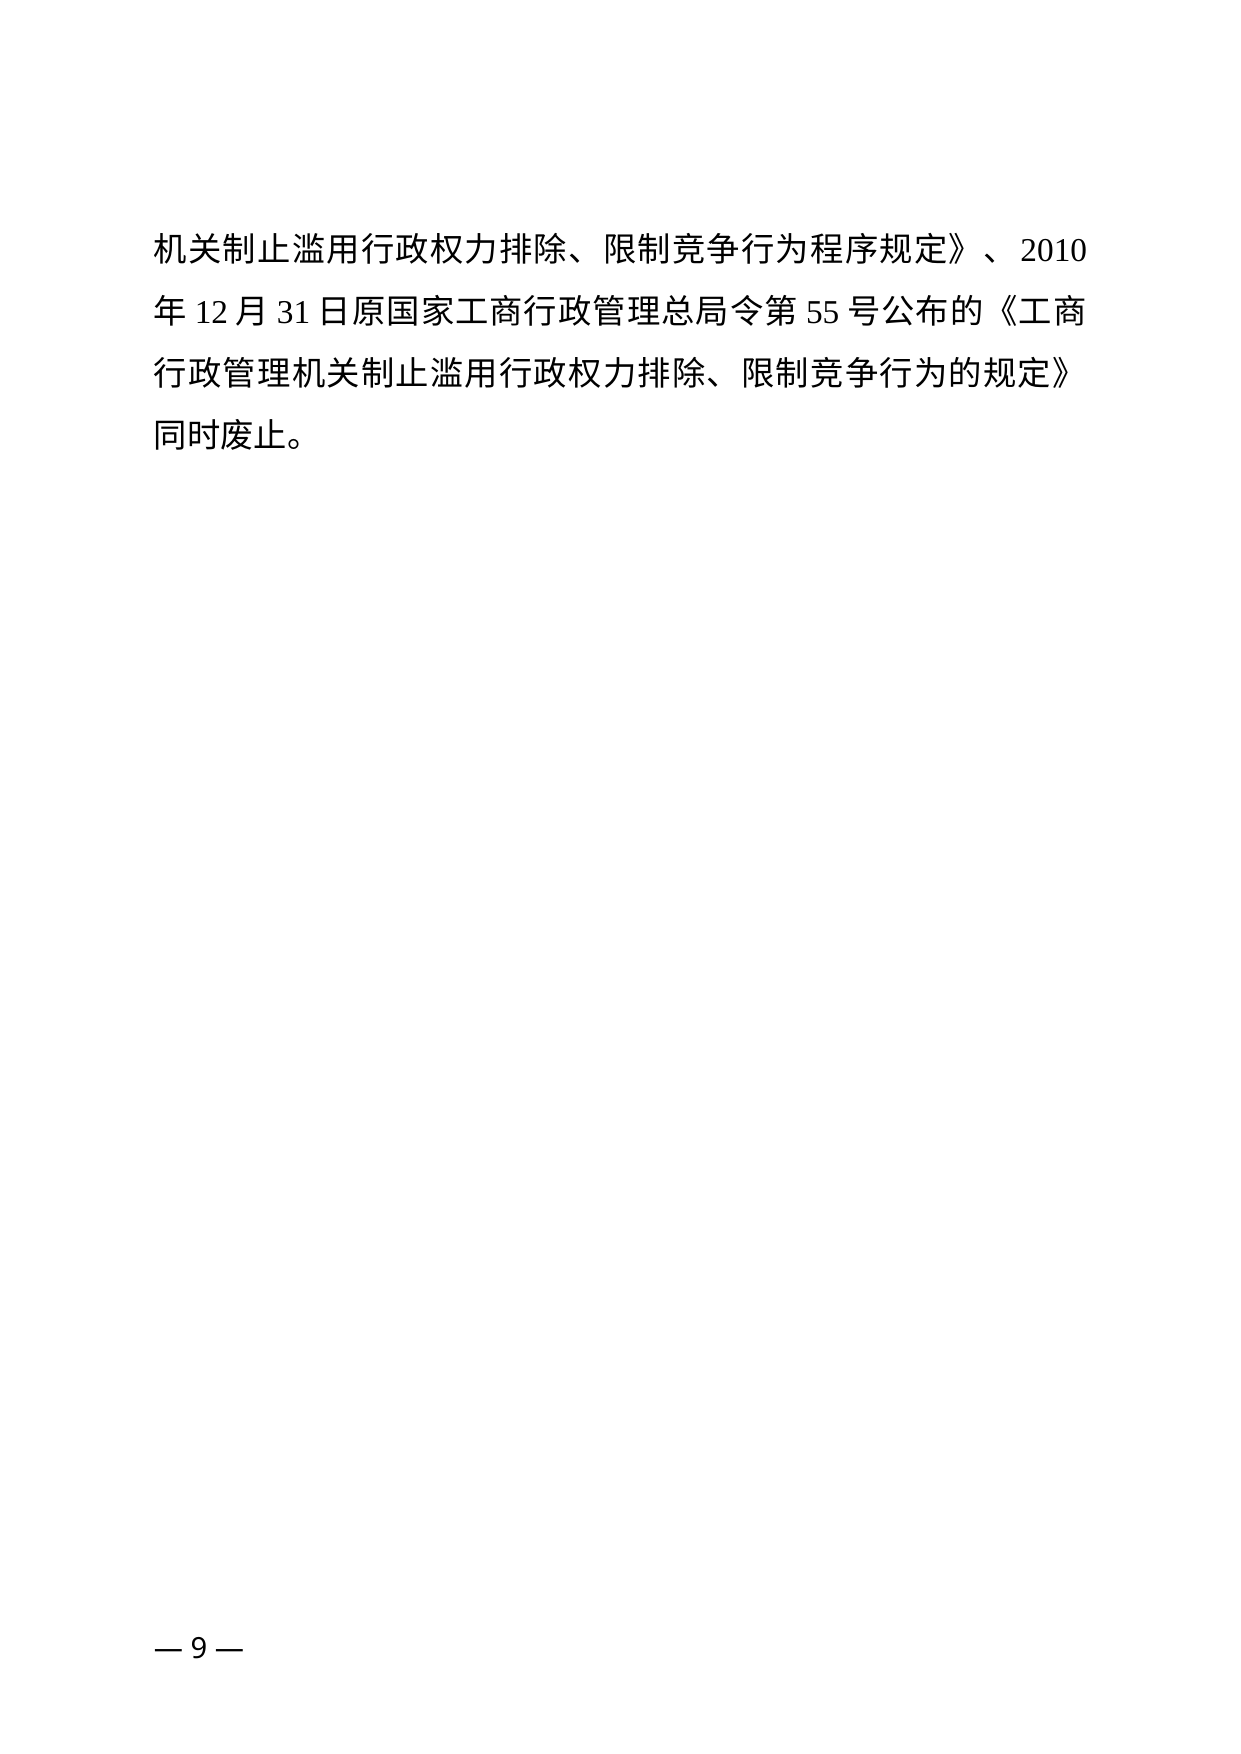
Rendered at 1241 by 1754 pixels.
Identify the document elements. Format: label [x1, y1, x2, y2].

text [153, 212, 1087, 460]
